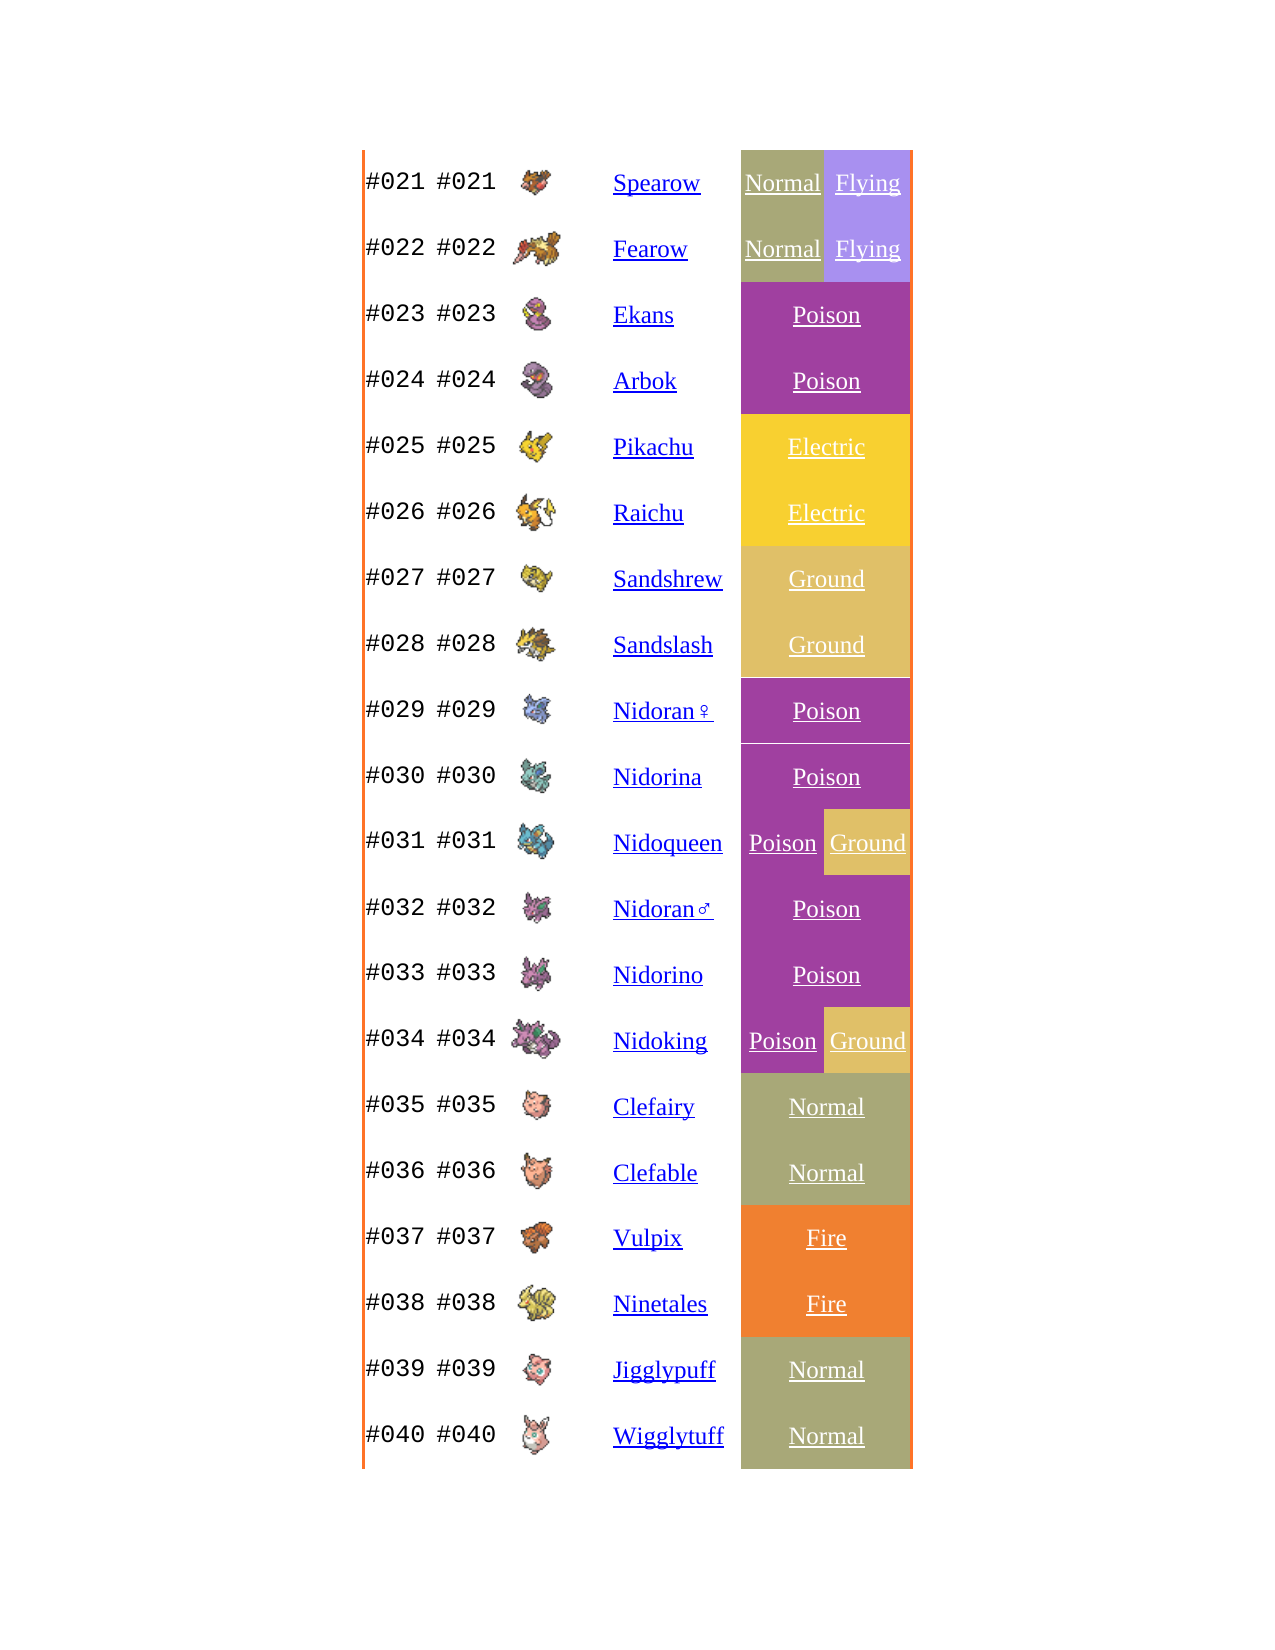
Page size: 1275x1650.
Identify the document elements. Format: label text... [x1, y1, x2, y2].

table_cell Poison [741, 744, 910, 809]
table_cell Sandslash [611, 612, 741, 677]
table_cell #035 [365, 1073, 434, 1139]
table_cell #027 [365, 546, 434, 612]
table_cell Flying [824, 150, 910, 216]
table_cell Ground [741, 546, 910, 612]
table_cell #026 [435, 480, 504, 546]
table_cell #038 [365, 1271, 434, 1337]
picture [505, 217, 568, 281]
table_cell Clefable [611, 1139, 741, 1205]
picture [505, 745, 568, 808]
table_cell Ground [824, 1007, 910, 1073]
table_cell [504, 1205, 611, 1271]
table_cell Spearow [611, 150, 741, 216]
table_cell Sandshrew [611, 546, 741, 612]
table_cell #039 [365, 1337, 434, 1403]
table_cell #039 [435, 1337, 504, 1403]
table_cell #023 [365, 282, 434, 348]
table_cell Fearow [611, 216, 741, 282]
table_cell #032 [365, 875, 434, 941]
table_cell #022 [365, 216, 434, 282]
table_cell #035 [435, 1073, 504, 1139]
table_cell Normal [741, 1403, 910, 1469]
table_cell Poison [741, 809, 824, 875]
table_cell [504, 216, 611, 282]
table_cell [504, 1073, 611, 1139]
picture [505, 679, 568, 742]
picture [505, 876, 568, 940]
table_cell [504, 414, 611, 480]
table_cell Electric [741, 414, 910, 480]
table_cell #031 [435, 809, 504, 875]
picture [505, 613, 568, 676]
table_cell #029 [365, 678, 434, 743]
table_cell Nidoran♂ [611, 875, 741, 941]
table_cell #037 [435, 1205, 504, 1271]
table_cell #037 [365, 1205, 434, 1271]
table_cell #021 [435, 150, 504, 216]
table_cell #036 [365, 1139, 434, 1205]
table_cell Arbok [611, 348, 741, 414]
table_cell Poison [741, 282, 910, 348]
table_cell Poison [741, 1007, 824, 1073]
table_cell Flying [824, 216, 910, 282]
table_cell Vulpix [611, 1205, 741, 1271]
table_cell Fire [741, 1205, 910, 1271]
table_cell Electric [741, 480, 910, 546]
table_cell Normal [741, 1139, 910, 1205]
table_cell [504, 1271, 611, 1337]
table_cell #025 [365, 414, 434, 480]
table_cell #038 [435, 1271, 504, 1337]
table_cell [504, 282, 611, 348]
picture [505, 942, 568, 1006]
table_cell Clefairy [611, 1073, 741, 1139]
picture [505, 349, 568, 413]
table_cell #024 [365, 348, 434, 414]
table_cell [504, 150, 611, 216]
table_cell #034 [435, 1007, 504, 1073]
table_cell Normal [741, 150, 824, 216]
table_cell #027 [435, 546, 504, 612]
table_cell [504, 1007, 611, 1073]
table_cell Poison [741, 875, 910, 941]
table_cell [504, 875, 611, 941]
table_cell #032 [435, 875, 504, 941]
table_cell #036 [435, 1139, 504, 1205]
table_cell Raichu [611, 480, 741, 546]
table_cell #021 [365, 150, 434, 216]
table_cell #025 [435, 414, 504, 480]
table_cell [504, 941, 611, 1007]
table_cell Poison [741, 348, 910, 414]
table_cell Nidoqueen [611, 809, 741, 875]
picture [505, 811, 568, 874]
table_cell Nidorino [611, 941, 741, 1007]
table_cell Nidorina [611, 744, 741, 809]
picture [505, 481, 568, 544]
table_cell Poison [741, 941, 910, 1007]
table_cell [504, 348, 611, 414]
table_cell Jigglypuff [611, 1337, 741, 1403]
picture [505, 1404, 568, 1468]
table_cell #033 [435, 941, 504, 1007]
table_cell Pikachu [611, 414, 741, 480]
table_cell [504, 480, 611, 546]
table_cell [504, 809, 611, 875]
picture [505, 1008, 568, 1072]
table_cell #033 [365, 941, 434, 1007]
table_cell Ground [741, 612, 910, 677]
table_cell [504, 546, 611, 612]
table_cell Nidoran♀ [611, 678, 741, 743]
picture [505, 1206, 568, 1270]
table_cell #040 [435, 1403, 504, 1469]
table_cell [504, 744, 611, 809]
picture [505, 1074, 568, 1138]
table_cell Ground [824, 809, 910, 875]
table_cell Normal [741, 1337, 910, 1403]
table_cell #028 [365, 612, 434, 677]
picture [505, 1140, 568, 1204]
table_cell #022 [435, 216, 504, 282]
table_cell #026 [365, 480, 434, 546]
table_cell #031 [365, 809, 434, 875]
table_cell [504, 612, 611, 677]
picture [505, 1338, 568, 1402]
picture [505, 1272, 568, 1336]
table_cell Ekans [611, 282, 741, 348]
picture [505, 547, 568, 610]
table_cell #040 [365, 1403, 434, 1469]
picture [505, 283, 568, 347]
table_cell #024 [435, 348, 504, 414]
table_cell #029 [435, 678, 504, 743]
table_cell Nidoking [611, 1007, 741, 1073]
picture [505, 151, 568, 215]
table_cell Ninetales [611, 1271, 741, 1337]
table_cell #034 [365, 1007, 434, 1073]
table_cell #023 [435, 282, 504, 348]
table_cell [504, 1403, 611, 1469]
picture [505, 415, 568, 479]
table_cell [504, 1337, 611, 1403]
table_cell #028 [435, 612, 504, 677]
table_cell Fire [741, 1271, 910, 1337]
table_cell Normal [741, 1073, 910, 1139]
table_cell Wigglytuff [611, 1403, 741, 1469]
table_cell #030 [435, 744, 504, 809]
table_cell Normal [741, 216, 824, 282]
table_cell #030 [365, 744, 434, 809]
table_cell [504, 678, 611, 743]
table_cell Poison [741, 678, 910, 743]
table_cell [504, 1139, 611, 1205]
